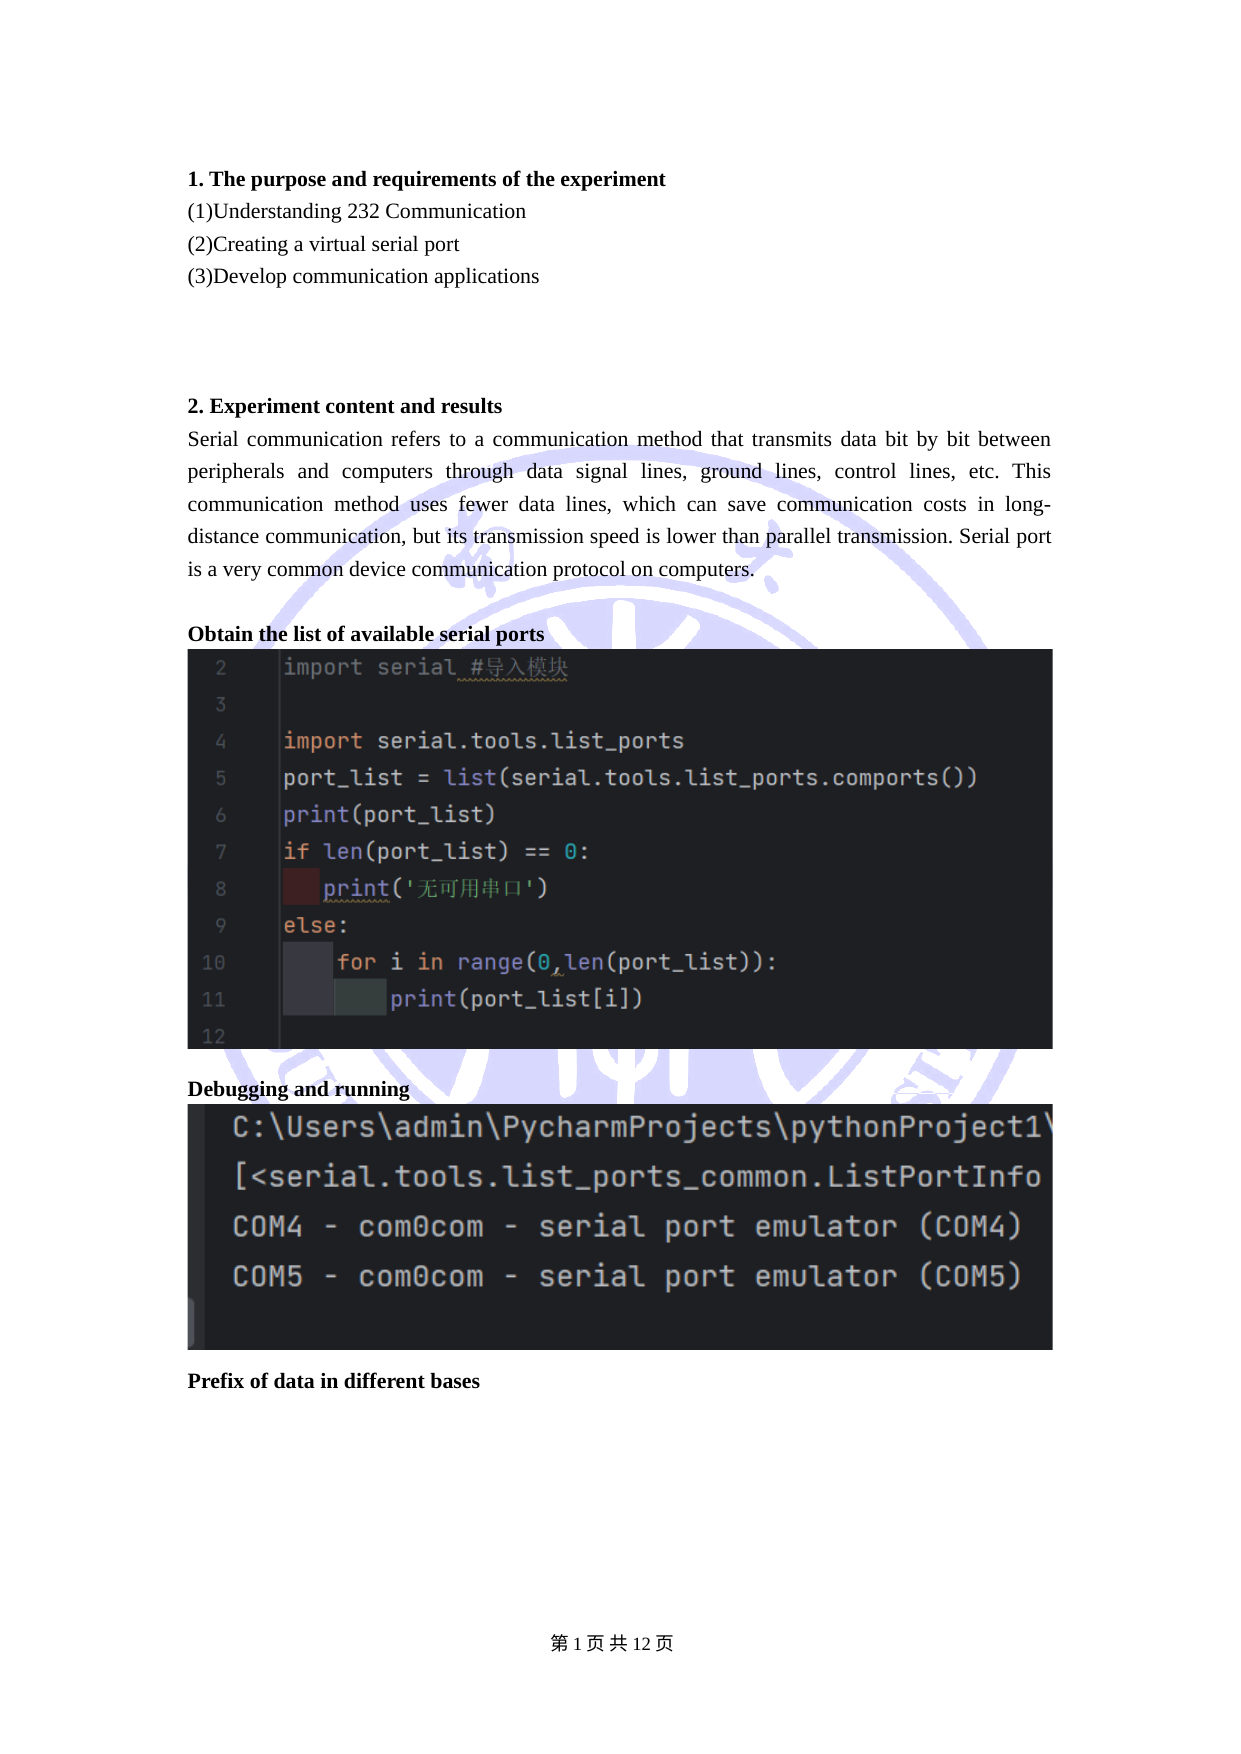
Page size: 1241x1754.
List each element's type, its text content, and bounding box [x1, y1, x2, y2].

text (2)Creating a virtual serial port [187, 227, 1053, 259]
picture [187, 649, 1053, 1049]
picture [187, 1104, 1053, 1350]
text Serial communication refers to a communication method that transmits data bit by bit between peripherals and computers through data signal lines, ground lines, control lines, etc. This communication method uses fewer data lines, which can save communication costs in long-distance communication, but its transmission speed is lower than parallel transmission. Serial port is a very common device communication protocol on computers. [187, 422, 1053, 584]
text Obtain the list of available serial ports [187, 617, 1053, 649]
text Debugging and running [187, 1072, 1053, 1104]
text (1)Understanding 232 Communication [187, 194, 1053, 227]
text 2. Experiment content and results [187, 389, 1053, 422]
text 1. The purpose and requirements of the experiment [187, 162, 1053, 194]
text Prefix of data in different bases [187, 1364, 1053, 1397]
text (3)Develop communication applications [187, 259, 1053, 292]
